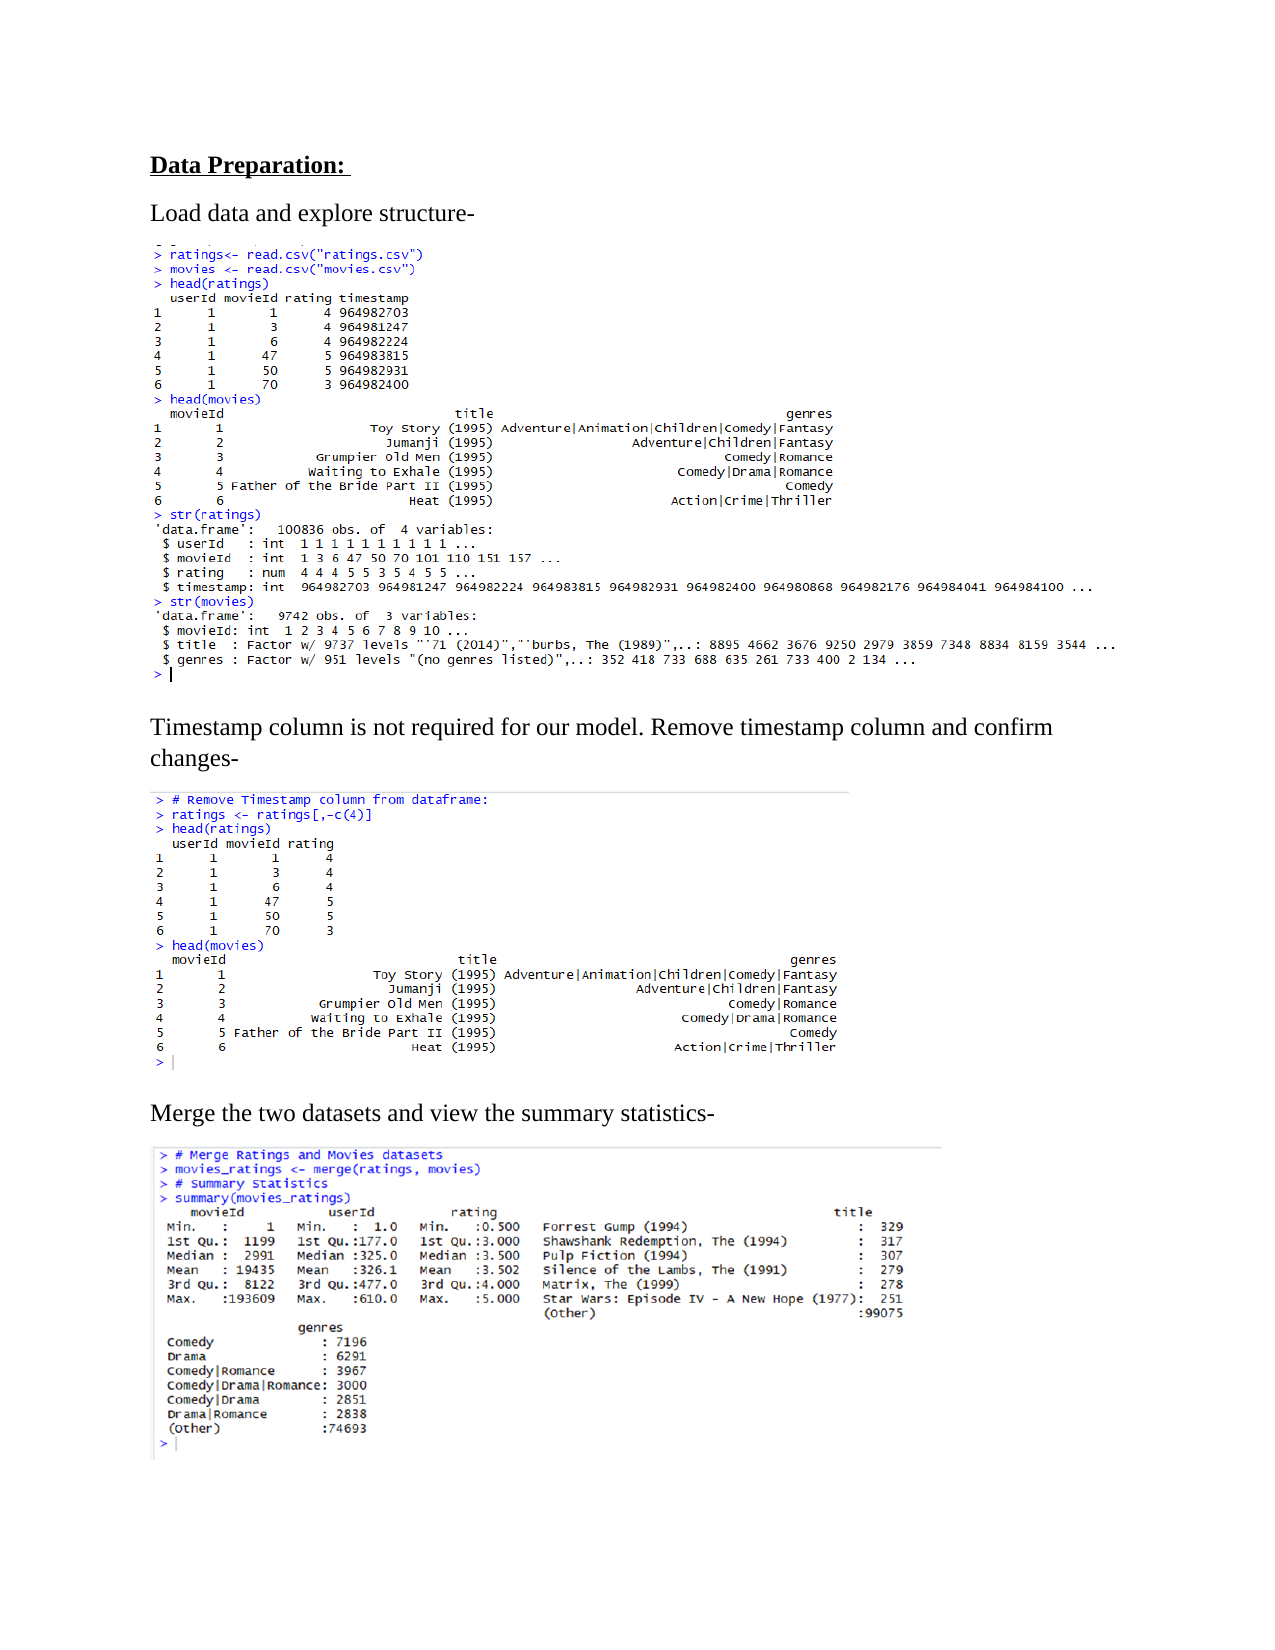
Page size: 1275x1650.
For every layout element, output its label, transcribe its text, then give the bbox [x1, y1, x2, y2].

text Load data and explore structure- [150, 198, 1125, 226]
picture [150, 245, 1125, 693]
picture [150, 1146, 942, 1460]
picture [150, 790, 849, 1080]
text Merge the two datasets and view the summary statistics- [150, 1098, 1125, 1127]
text Timestamp column is not required for our model. Remove timestamp column and confirm changes- [150, 712, 1125, 772]
text Data Preparation: [150, 150, 1125, 179]
